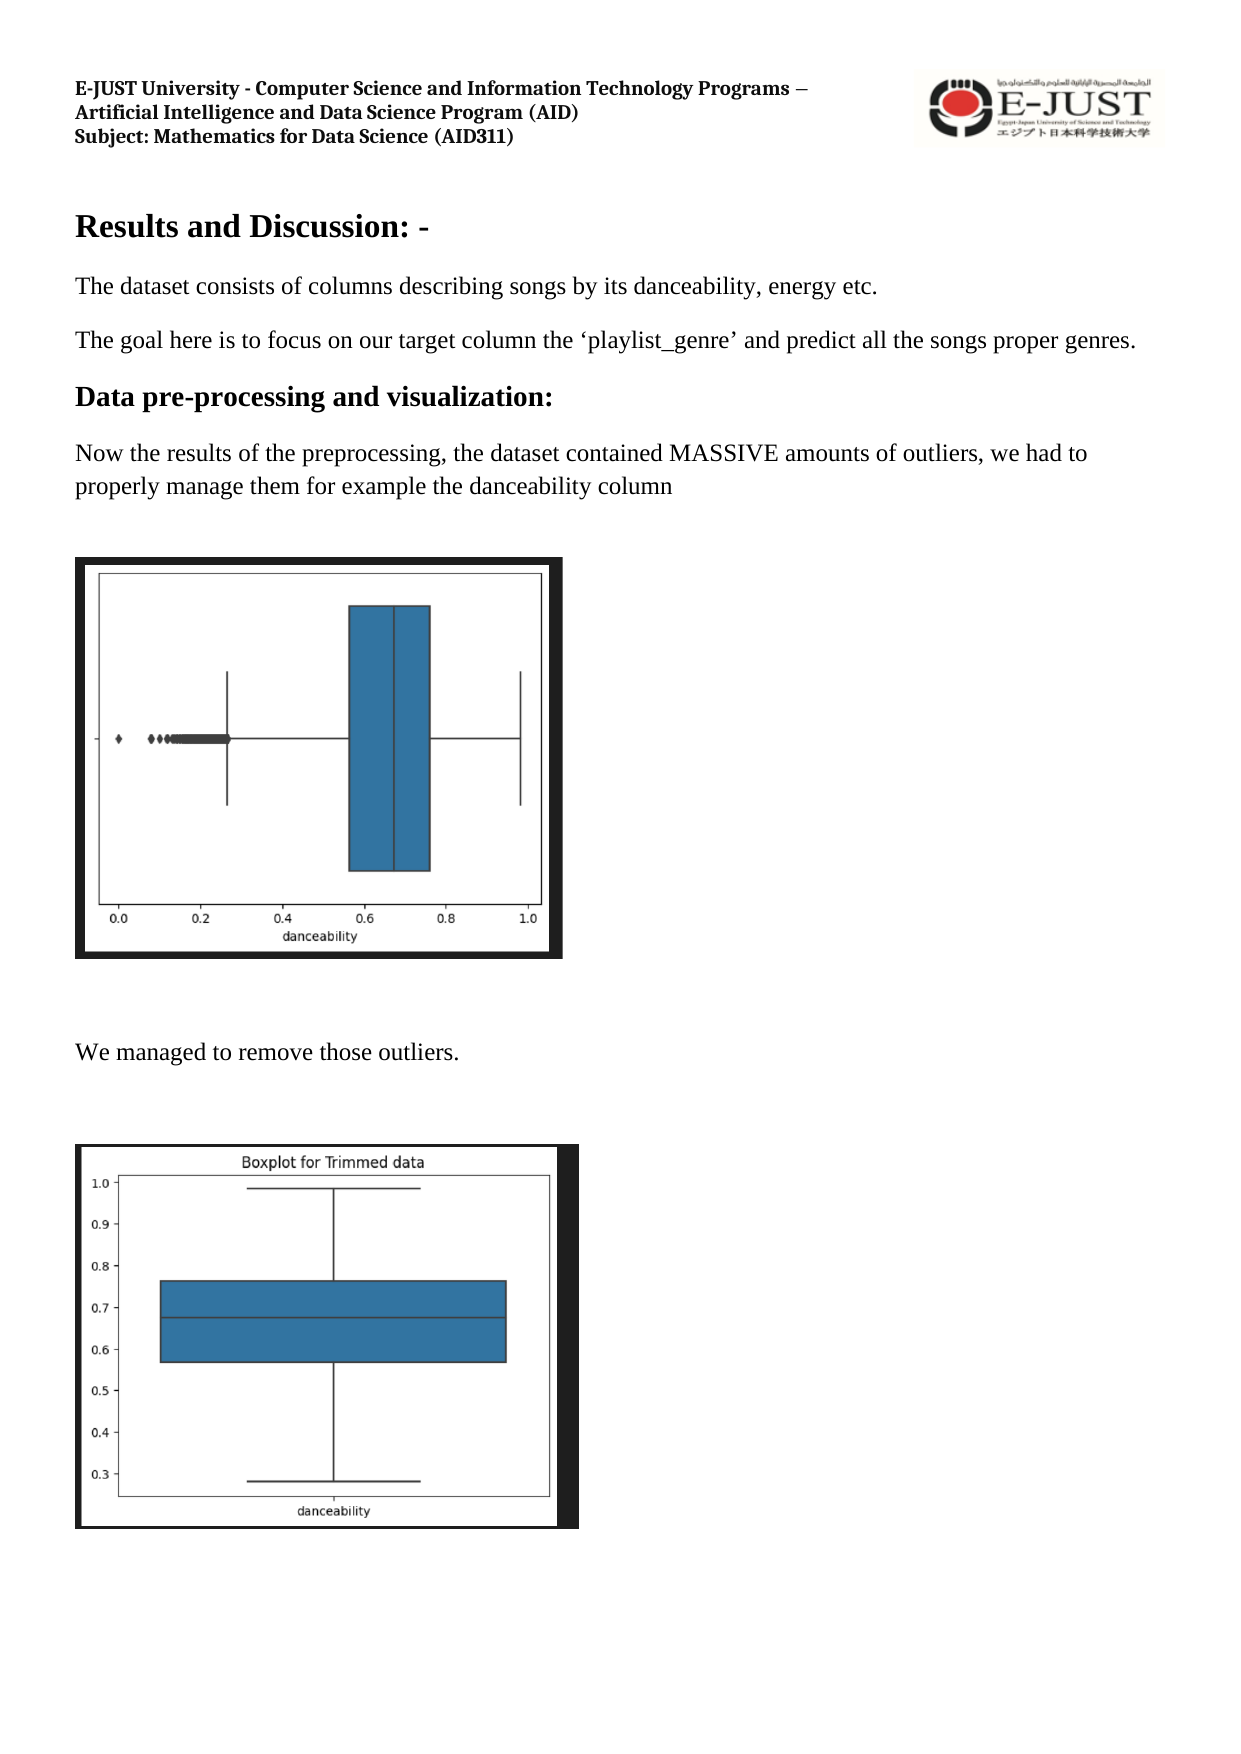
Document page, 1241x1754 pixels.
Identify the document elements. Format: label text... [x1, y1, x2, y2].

picture [75, 557, 563, 959]
text We managed to remove those outliers. [75, 1037, 1165, 1066]
text The dataset consists of columns describing songs by its danceability, energy etc. [75, 271, 1165, 300]
text The goal here is to focus on our target column the ‘playlist_genre’ and predict all the songs proper genres. [75, 325, 1165, 354]
picture [75, 1144, 579, 1529]
text Now the results of the preprocessing, the dataset contained MASSIVE amounts of outliers, we had to properly manage them for example the danceability column [75, 438, 1165, 532]
text Results and Discussion: - [75, 206, 1165, 244]
picture [913, 69, 1166, 151]
text Data pre-processing and visualization: [75, 379, 1165, 412]
